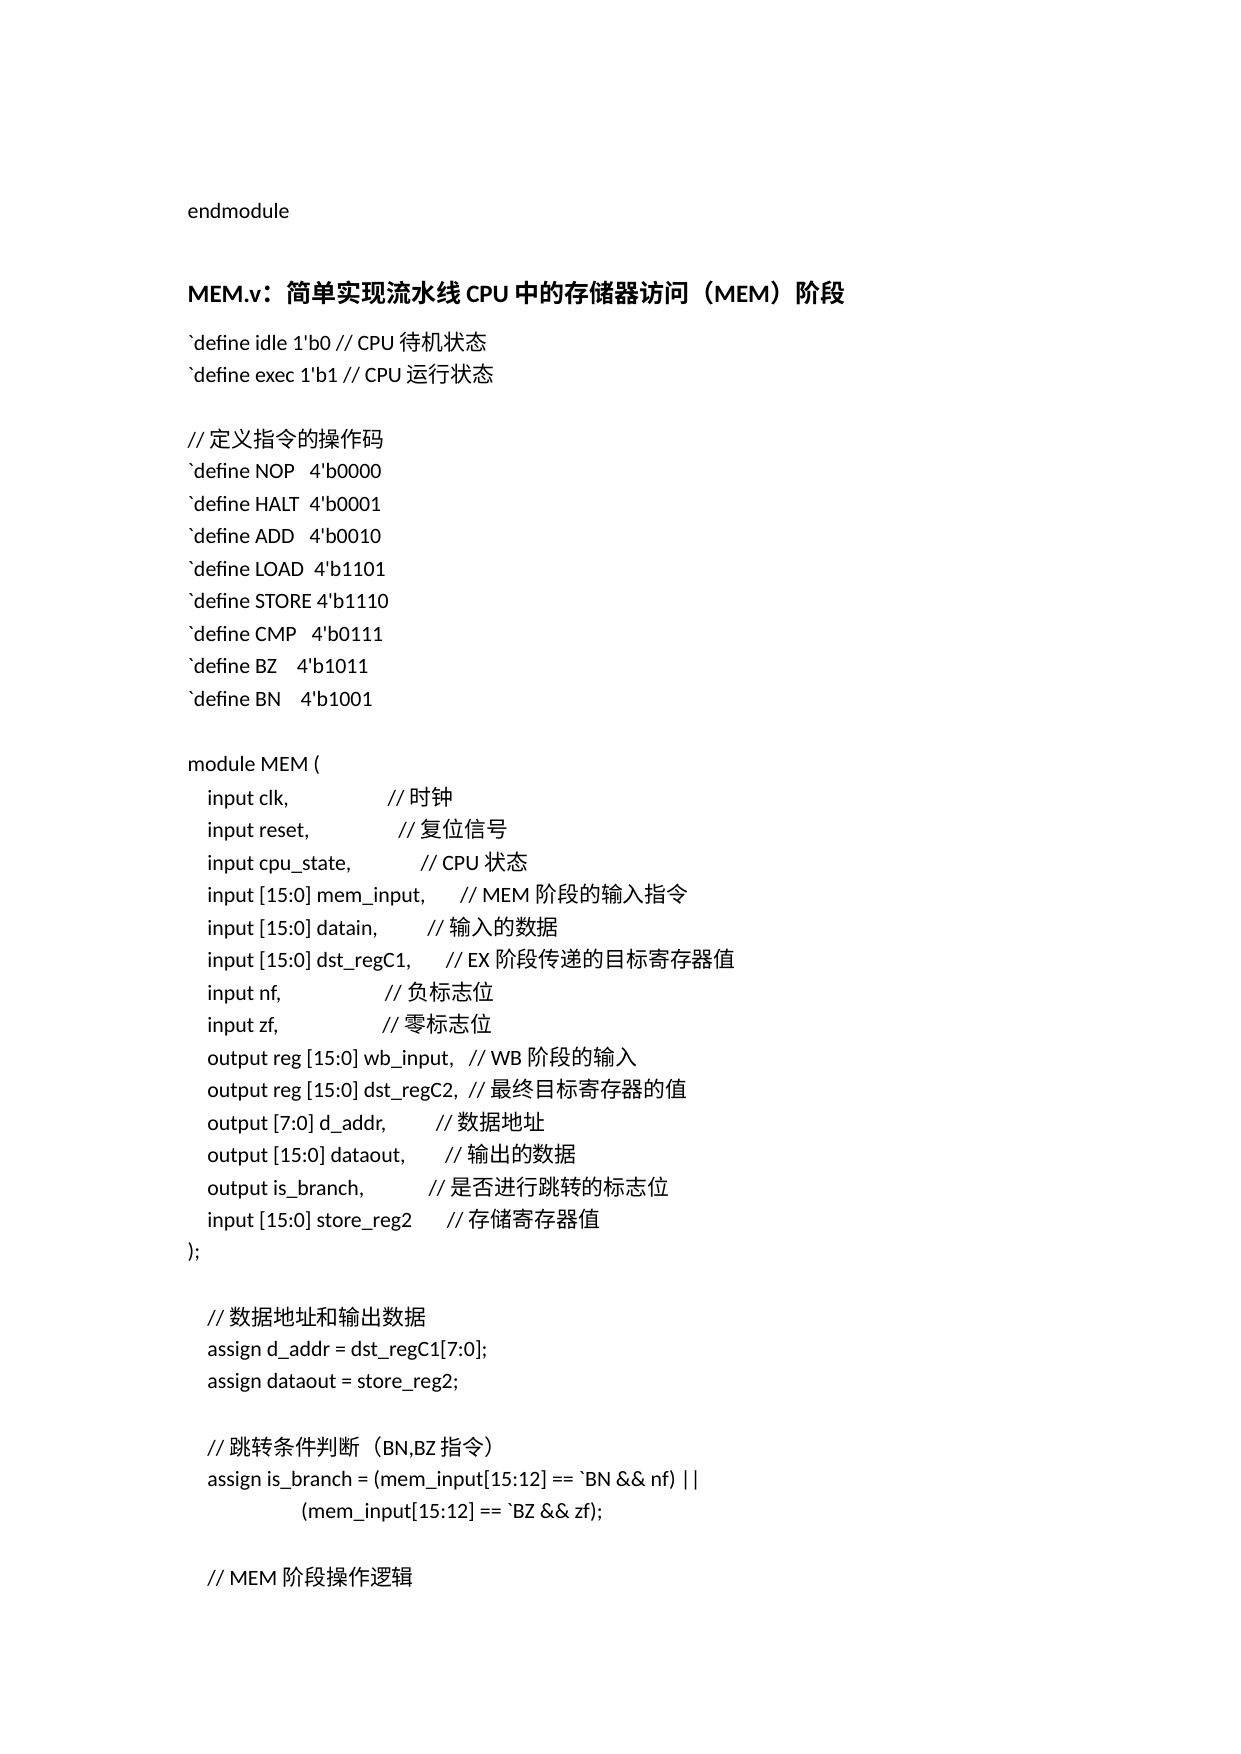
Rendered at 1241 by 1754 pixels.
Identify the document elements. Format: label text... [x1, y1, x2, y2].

list output reg [15:0] dst_regC2, // 最终目标寄存器的值 [187, 1072, 1053, 1104]
list output is_branch, // 是否进行跳转的标志位 [187, 1169, 1053, 1202]
list `define CMP 4'b0111 [187, 617, 1053, 649]
list `define idle 1'b0 // CPU待机状态 [187, 324, 1053, 357]
list assign dataout = store_reg2; [187, 1364, 1053, 1397]
list module MEM ( [187, 747, 1053, 779]
list MEM.v：简单实现流水线CPU中的存储器访问（MEM）阶段 [187, 259, 1053, 324]
list // 定义指令的操作码 [187, 422, 1053, 454]
list `define exec 1'b1 // CPU运行状态 [187, 357, 1053, 389]
list output reg [15:0] wb_input, // WB 阶段的输入 [187, 1039, 1053, 1072]
list input zf, // 零标志位 [187, 1007, 1053, 1039]
list assign is_branch = (mem_input[15:12] == `BN && nf) || [187, 1462, 1053, 1494]
list // 跳转条件判断（BN,BZ指令） [187, 1429, 1053, 1462]
list `define NOP 4'b0000 [187, 454, 1053, 487]
list endmodule [187, 194, 1053, 227]
list // MEM 阶段操作逻辑 [187, 1559, 1053, 1592]
list input [15:0] datain, // 输入的数据 [187, 909, 1053, 942]
list `define STORE 4'b1110 [187, 584, 1053, 617]
list input cpu_state, // CPU 状态 [187, 844, 1053, 877]
list `define BN 4'b1001 [187, 682, 1053, 714]
list `define HALT 4'b0001 [187, 487, 1053, 519]
list (mem_input[15:12] == `BZ && zf); [187, 1494, 1053, 1527]
list input [15:0] mem_input, // MEM 阶段的输入指令 [187, 877, 1053, 909]
list assign d_addr = dst_regC1[7:0]; [187, 1332, 1053, 1364]
list output [15:0] dataout, // 输出的数据 [187, 1137, 1053, 1169]
list input [15:0] store_reg2 // 存储寄存器值 [187, 1202, 1053, 1234]
list output [7:0] d_addr, // 数据地址 [187, 1104, 1053, 1137]
list // 数据地址和输出数据 [187, 1299, 1053, 1332]
list input clk, // 时钟 [187, 779, 1053, 812]
list `define LOAD 4'b1101 [187, 552, 1053, 584]
list `define ADD 4'b0010 [187, 519, 1053, 552]
list ); [187, 1234, 1053, 1267]
list `define BZ 4'b1011 [187, 649, 1053, 682]
list input [15:0] dst_regC1, // EX 阶段传递的目标寄存器值 [187, 942, 1053, 974]
list input nf, // 负标志位 [187, 974, 1053, 1007]
list input reset, // 复位信号 [187, 812, 1053, 844]
